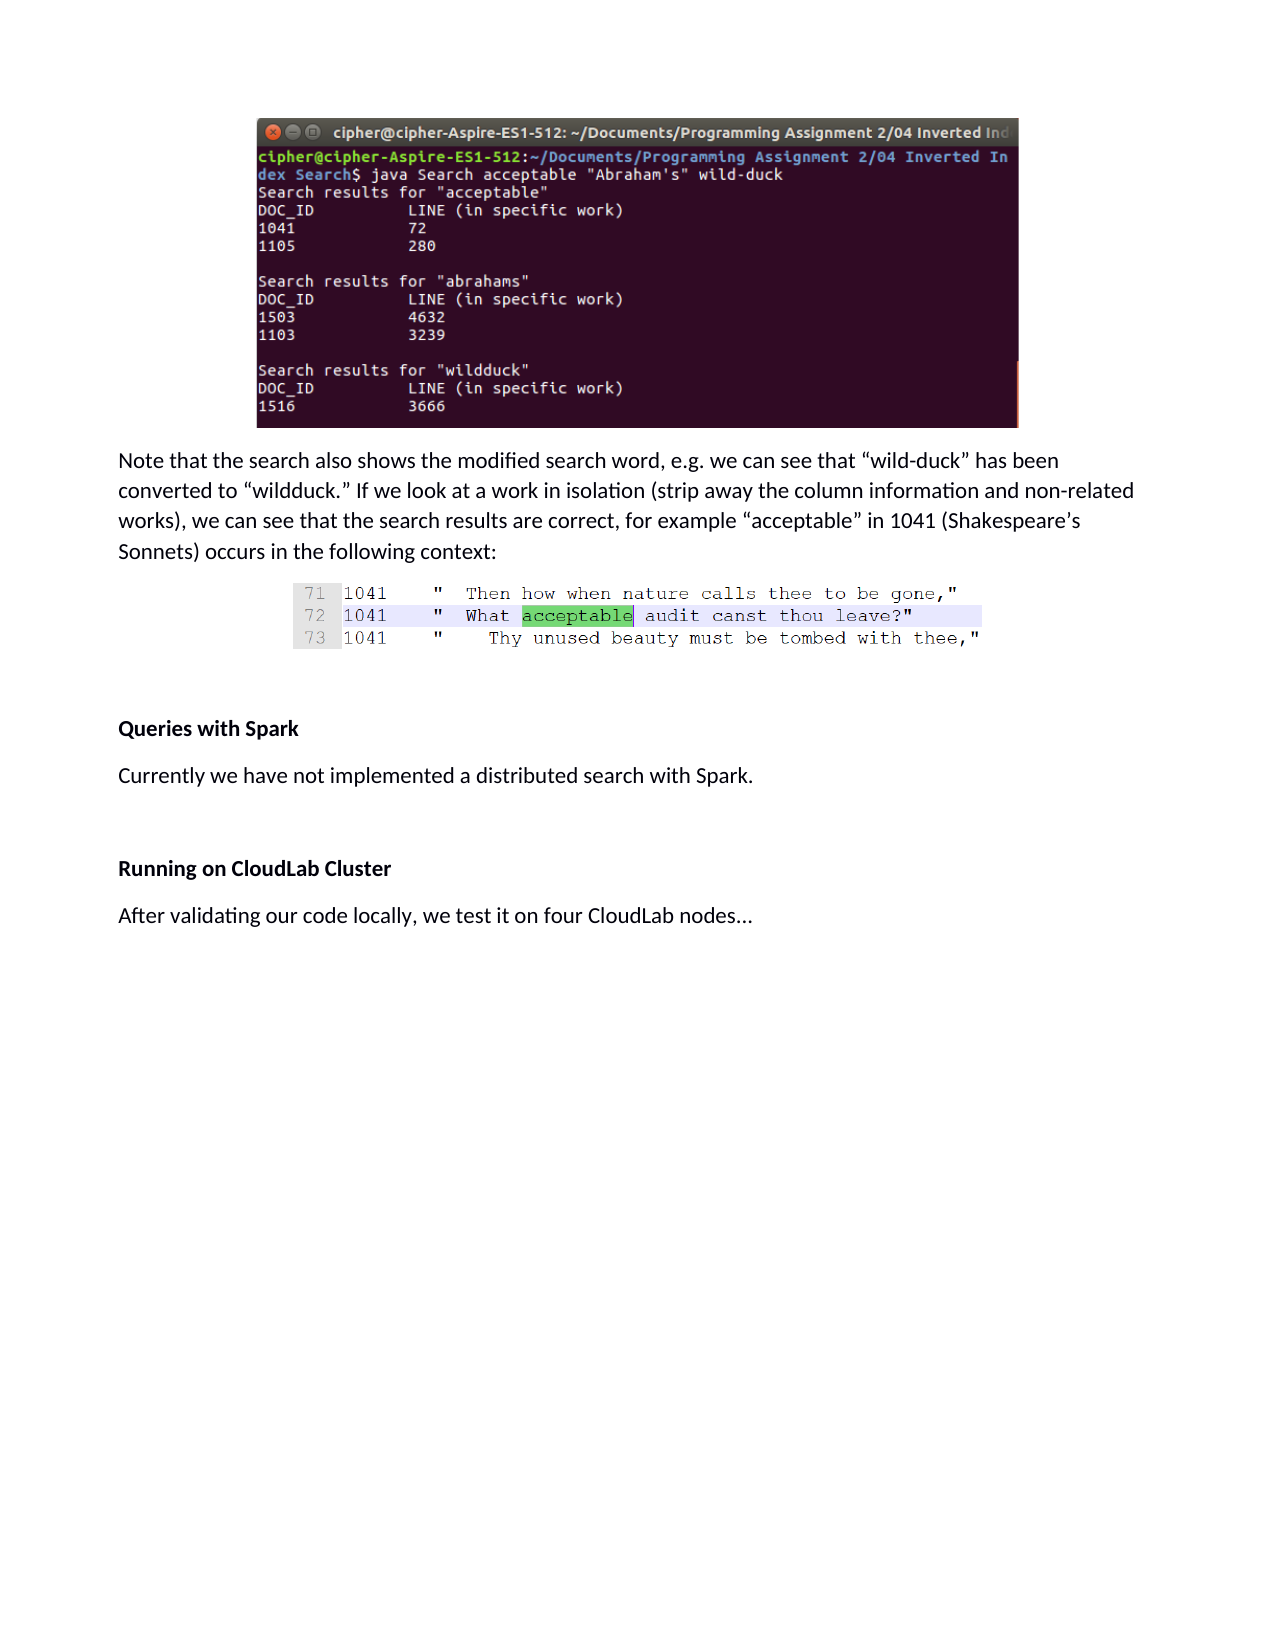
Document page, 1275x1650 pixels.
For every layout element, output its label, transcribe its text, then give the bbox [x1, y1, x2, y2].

text Currently we have not implemented a distributed search with Spark. [118, 761, 1157, 789]
text Queries with Spark [118, 714, 1157, 742]
picture [256, 118, 1019, 428]
text After validating our code locally, we test it on four CloudLab nodes... [118, 901, 1157, 929]
text Note that the search also shows the modified search word, e.g. we can see that “wild-duck” has been converted to “wildduck.” If we look at a work in isolation (strip away the column information and non-related works), we can see that the search results are correct, for example “acceptable” in 1041 (Shakespeare’s Sonnets) occurs in the following context: [118, 446, 1157, 565]
text Running on CloudLab Cluster [118, 854, 1157, 883]
picture [293, 583, 982, 649]
